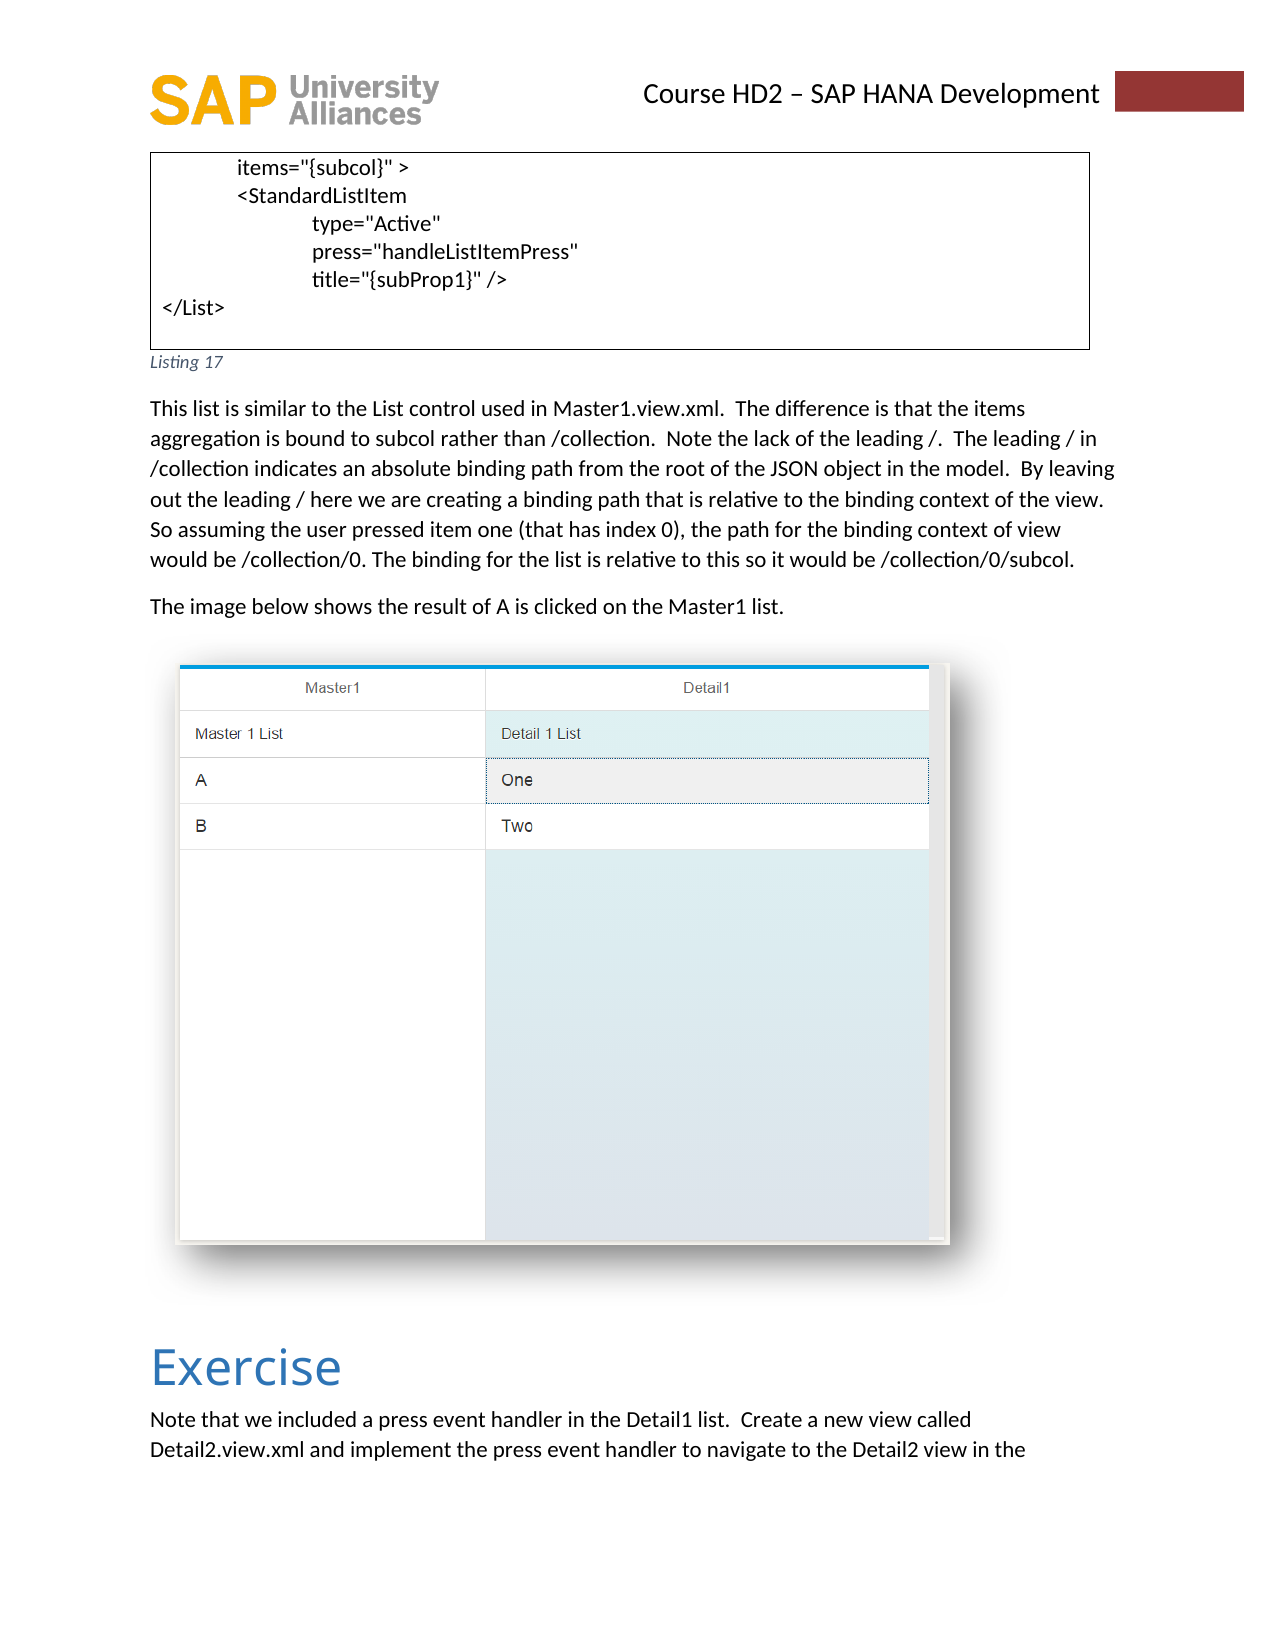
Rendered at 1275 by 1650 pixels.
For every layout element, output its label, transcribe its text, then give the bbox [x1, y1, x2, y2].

picture [175, 663, 950, 1245]
text This list is similar to the List control used in Master1.view.xml. The difference is that the items aggregation is bound to subcol rather than /collection. Note the lack of the leading /. The leading / in /collection indicates an absolute binding path from the root of the JSON object in the model. By leaving out the leading / here we are creating a binding path that is relative to the binding context of the view. So assuming the user pressed item one (that has index 0), the path for the binding context of view would be /collection/0. The binding for the list is relative to this so it would be /collection/0/subcol. [150, 394, 1125, 573]
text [150, 1405, 1125, 1464]
text Listing 17 [150, 350, 1125, 373]
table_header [151, 153, 1089, 349]
subtitle Exercise [150, 1332, 1125, 1400]
text The image below shows the result of A is clicked on the Master1 list. [150, 592, 1125, 620]
picture [150, 75, 440, 125]
